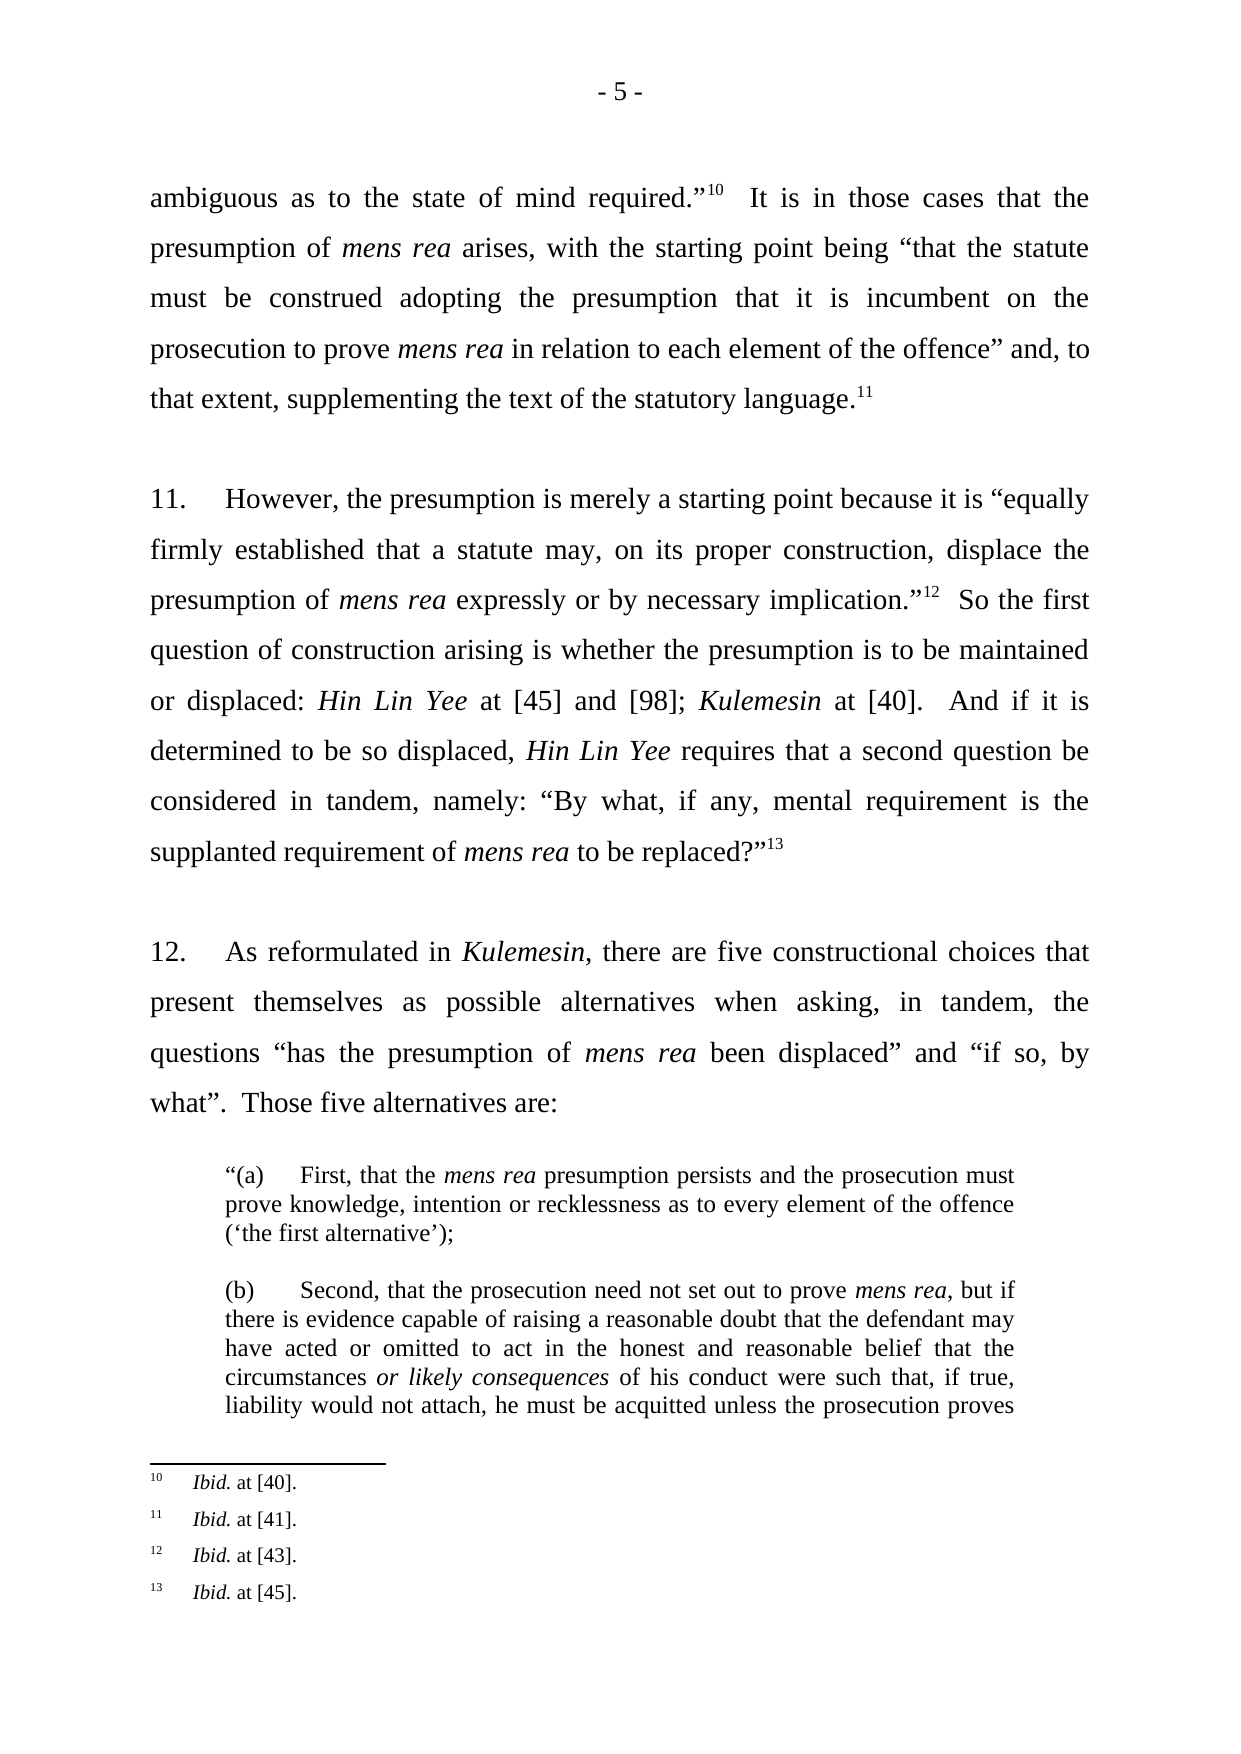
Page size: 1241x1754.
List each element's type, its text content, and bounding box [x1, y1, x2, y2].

list As reformulated in Kulemesin, there are five constructional choices that present themselves as possible alternatives when asking, in tandem, the questions “has the presumption of mens rea been displaced” and “if so, by what”. Those five alternatives are: [150, 934, 1090, 1118]
list However, the presumption is merely a starting point because it is “equally firmly established that a statute may, on its proper construction, displace the presumption of mens rea expressly or by necessary implication.” So the first question of construction arising is whether the presumption is to be maintained or displaced: Hin Lin Yee at [45] and [98]; Kulemesin at [40]. And if it is determined to be so displaced, Hin Lin Yee requires that a second question be considered in tandem, namely: “By what, if any, mental requirement is the supplanted requirement of mens rea to be replaced?” [150, 482, 1090, 867]
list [150, 180, 1090, 415]
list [225, 1275, 1015, 1419]
list “(a) First, that the mens rea presumption persists and the prosecution must prove knowledge, intention or recklessness as to every element of the offence (‘the first alternative’); [225, 1160, 1015, 1247]
